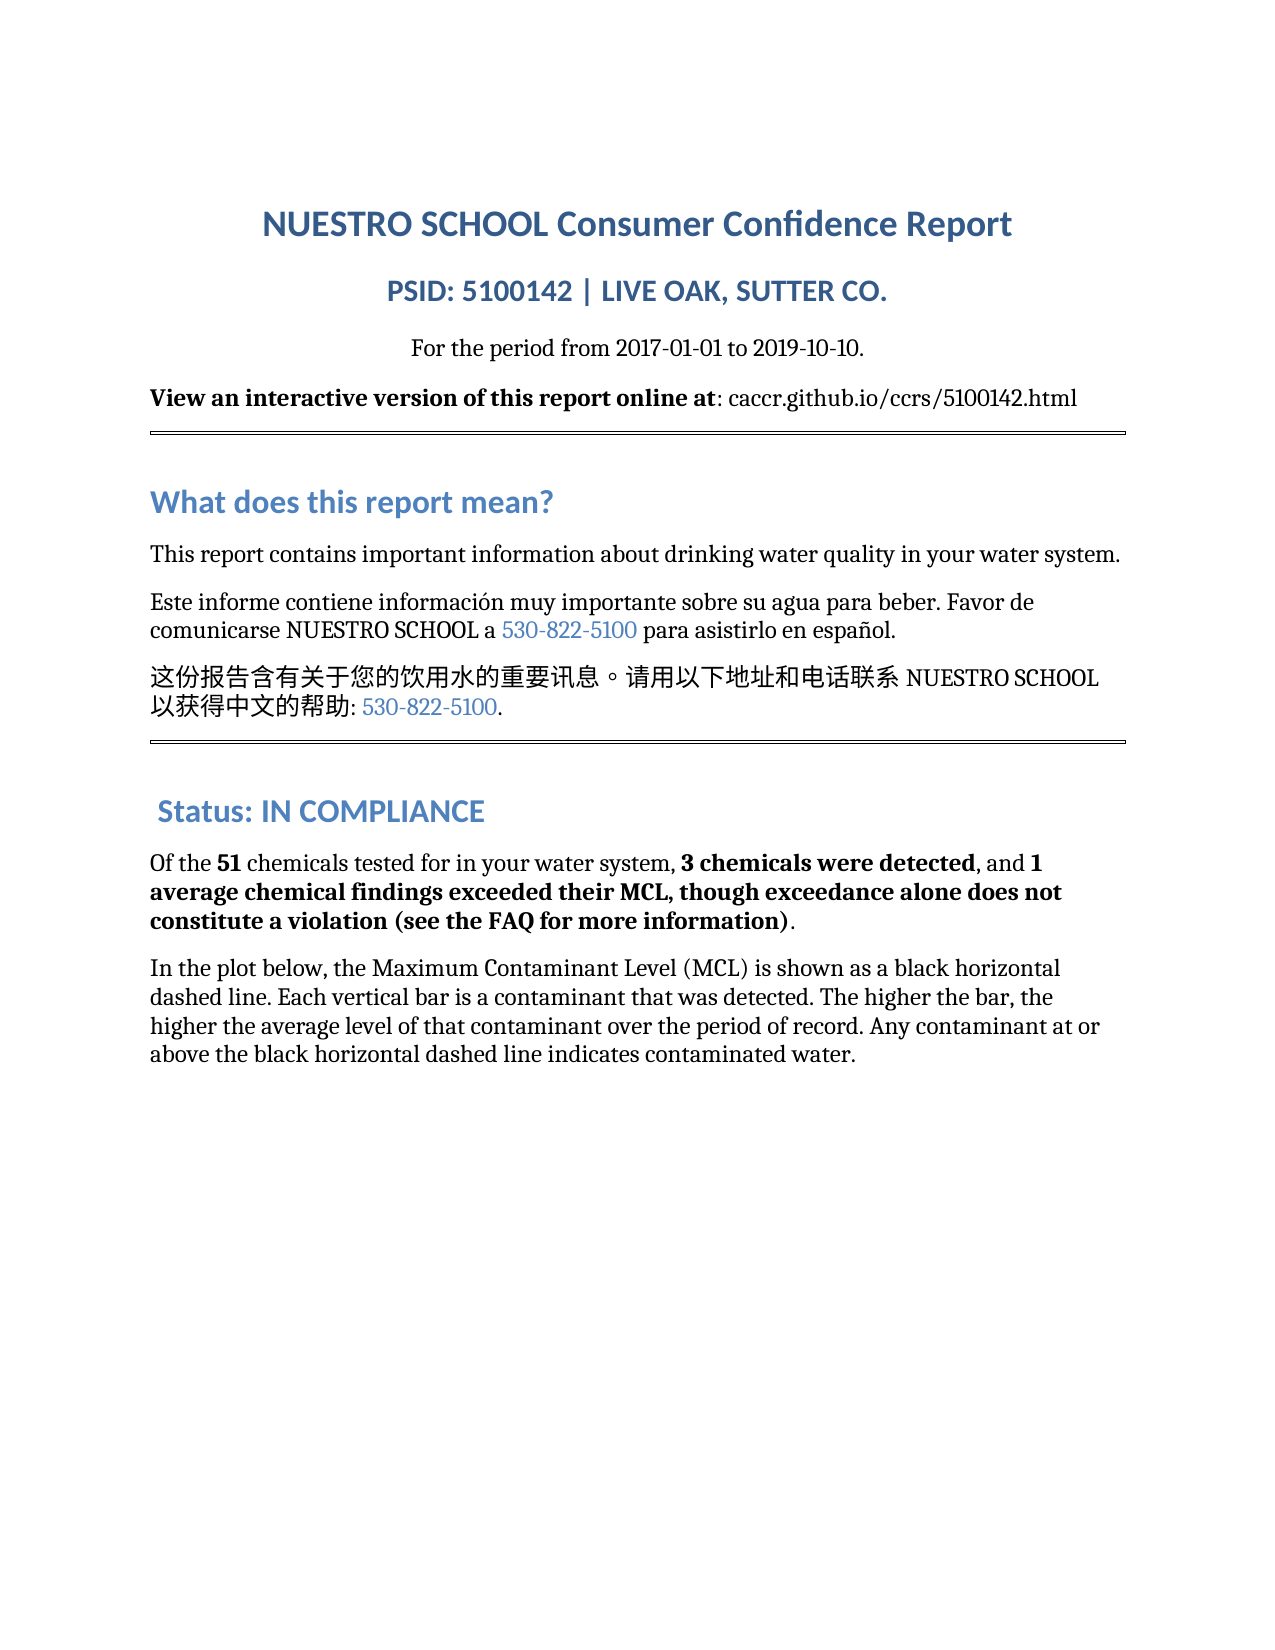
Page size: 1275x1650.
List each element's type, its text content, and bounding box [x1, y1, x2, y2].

title NUESTRO SCHOOL Consumer Confidence Report [150, 200, 1125, 246]
text For the period from 2017-01-01 to 2019-10-10. [150, 334, 1125, 363]
subtitle PSID: 5100142 | LIVE OAK, SUTTER CO. [150, 271, 1125, 309]
text In the plot below, the Maximum Contaminant Level (MCL) is shown as a black horizontal dashed line. Each vertical bar is a contaminant that was detected. The higher the bar, the higher the average level of that contaminant over the period of record. Any contaminant at or above the black horizontal dashed line indicates contaminated water. [150, 954, 1125, 1069]
text 这份报告含有关于您的饮用水的重要讯息。请用以下地址和电话联系 NUESTRO SCHOOL 以获得中文的帮助: 530-822-5100. [150, 664, 1125, 721]
text View an interactive version of this report online at: caccr.github.io/ccrs/5100142.html [150, 383, 1125, 412]
text Of the 51 chemicals tested for in your water system, 3 chemicals were detected, and 1 average chemical findings exceeded their MCL, though exceedance alone does not constitute a violation (see the FAQ for more information). [150, 849, 1125, 935]
text This report contains important information about drinking water quality in your water system. [150, 540, 1125, 569]
subtitle What does this report mean? [150, 481, 1125, 521]
text Este informe contiene información muy importante sobre su agua para beber. Favor de comunicarse NUESTRO SCHOOL a 530-822-5100 para asistirlo en español. [150, 588, 1125, 645]
subtitle Status: IN COMPLIANCE [150, 790, 1125, 830]
